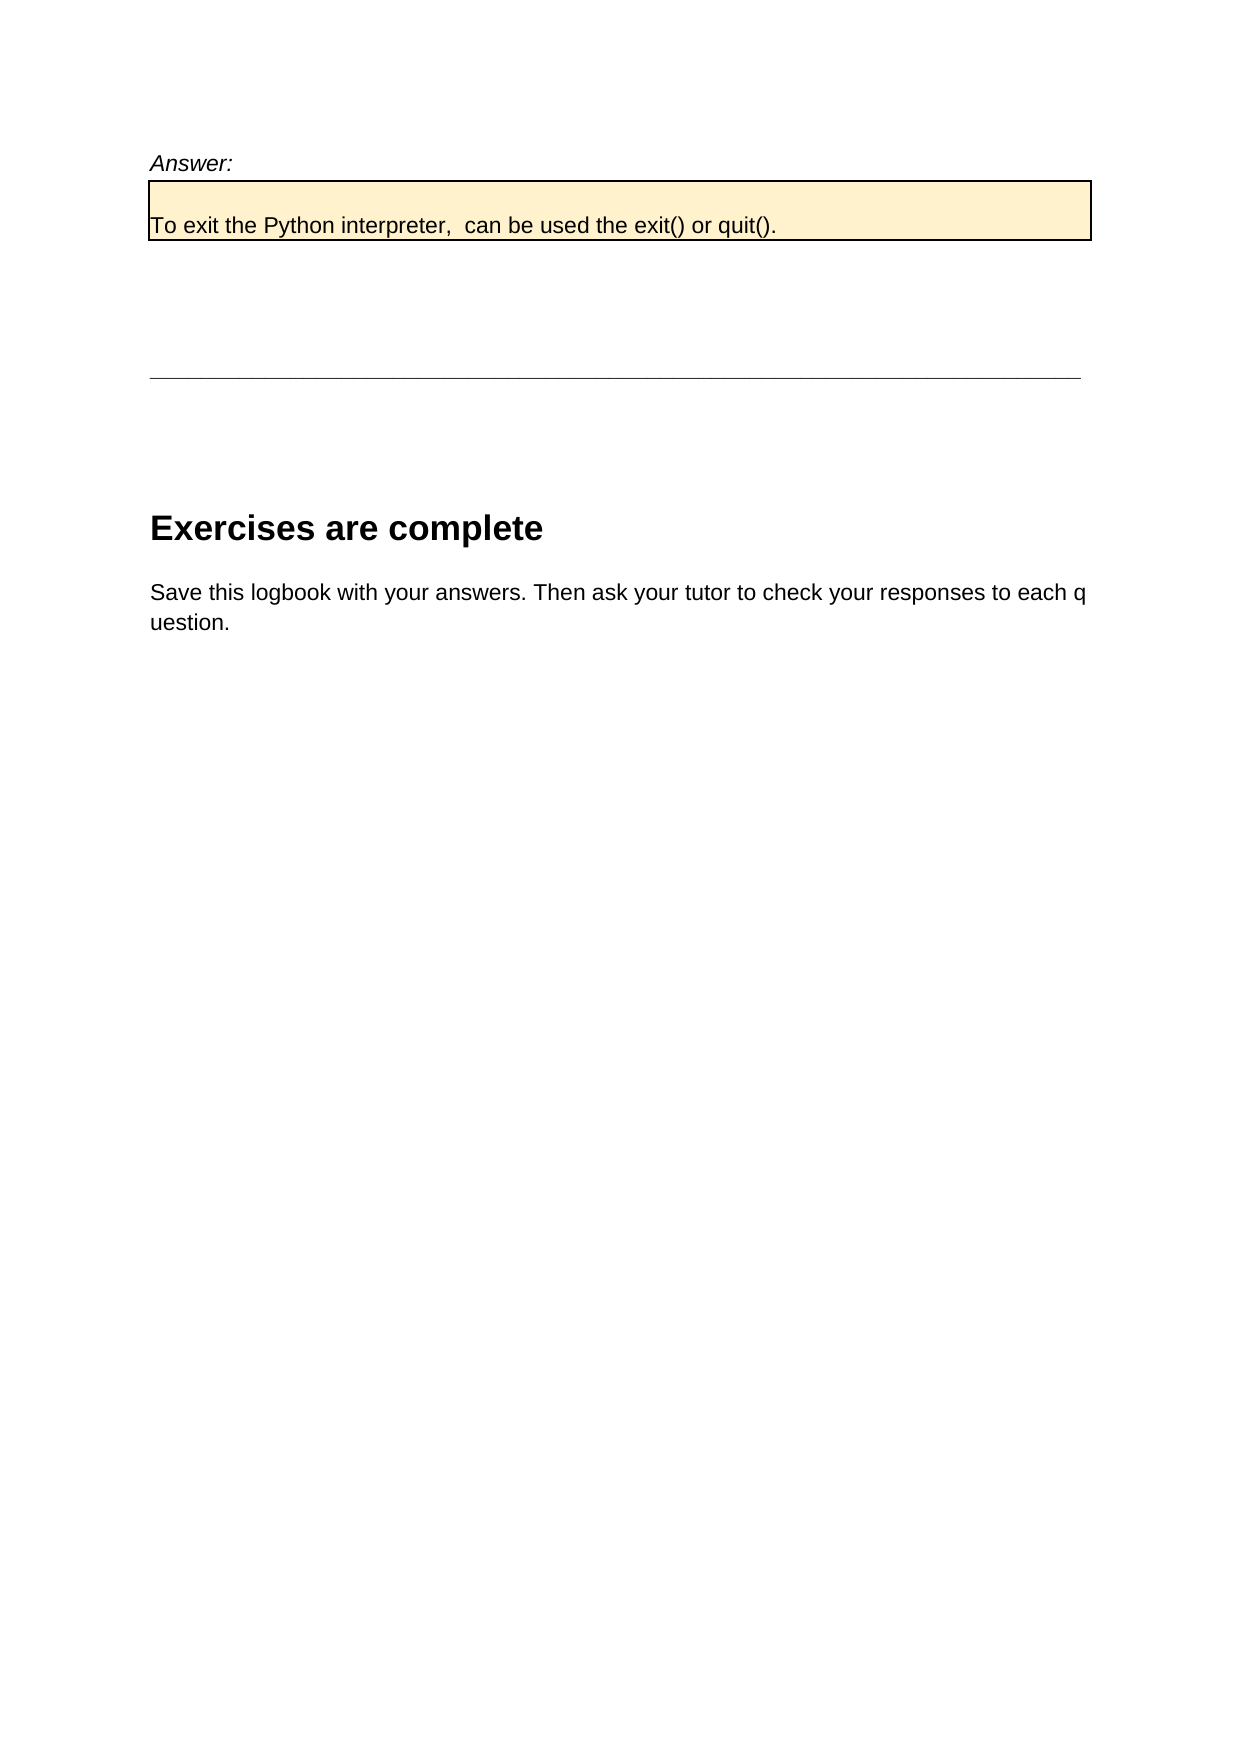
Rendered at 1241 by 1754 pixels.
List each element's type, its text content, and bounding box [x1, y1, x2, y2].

subtitle Exercises are complete [150, 507, 1090, 548]
text Save this logbook with your answers. Then ask your tutor to check your responses to each question. [150, 579, 1090, 636]
text To exit the Python interpreter, can be used the exit() or quit(). [150, 210, 1090, 239]
text Answer: [150, 150, 1090, 176]
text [150, 355, 1090, 382]
